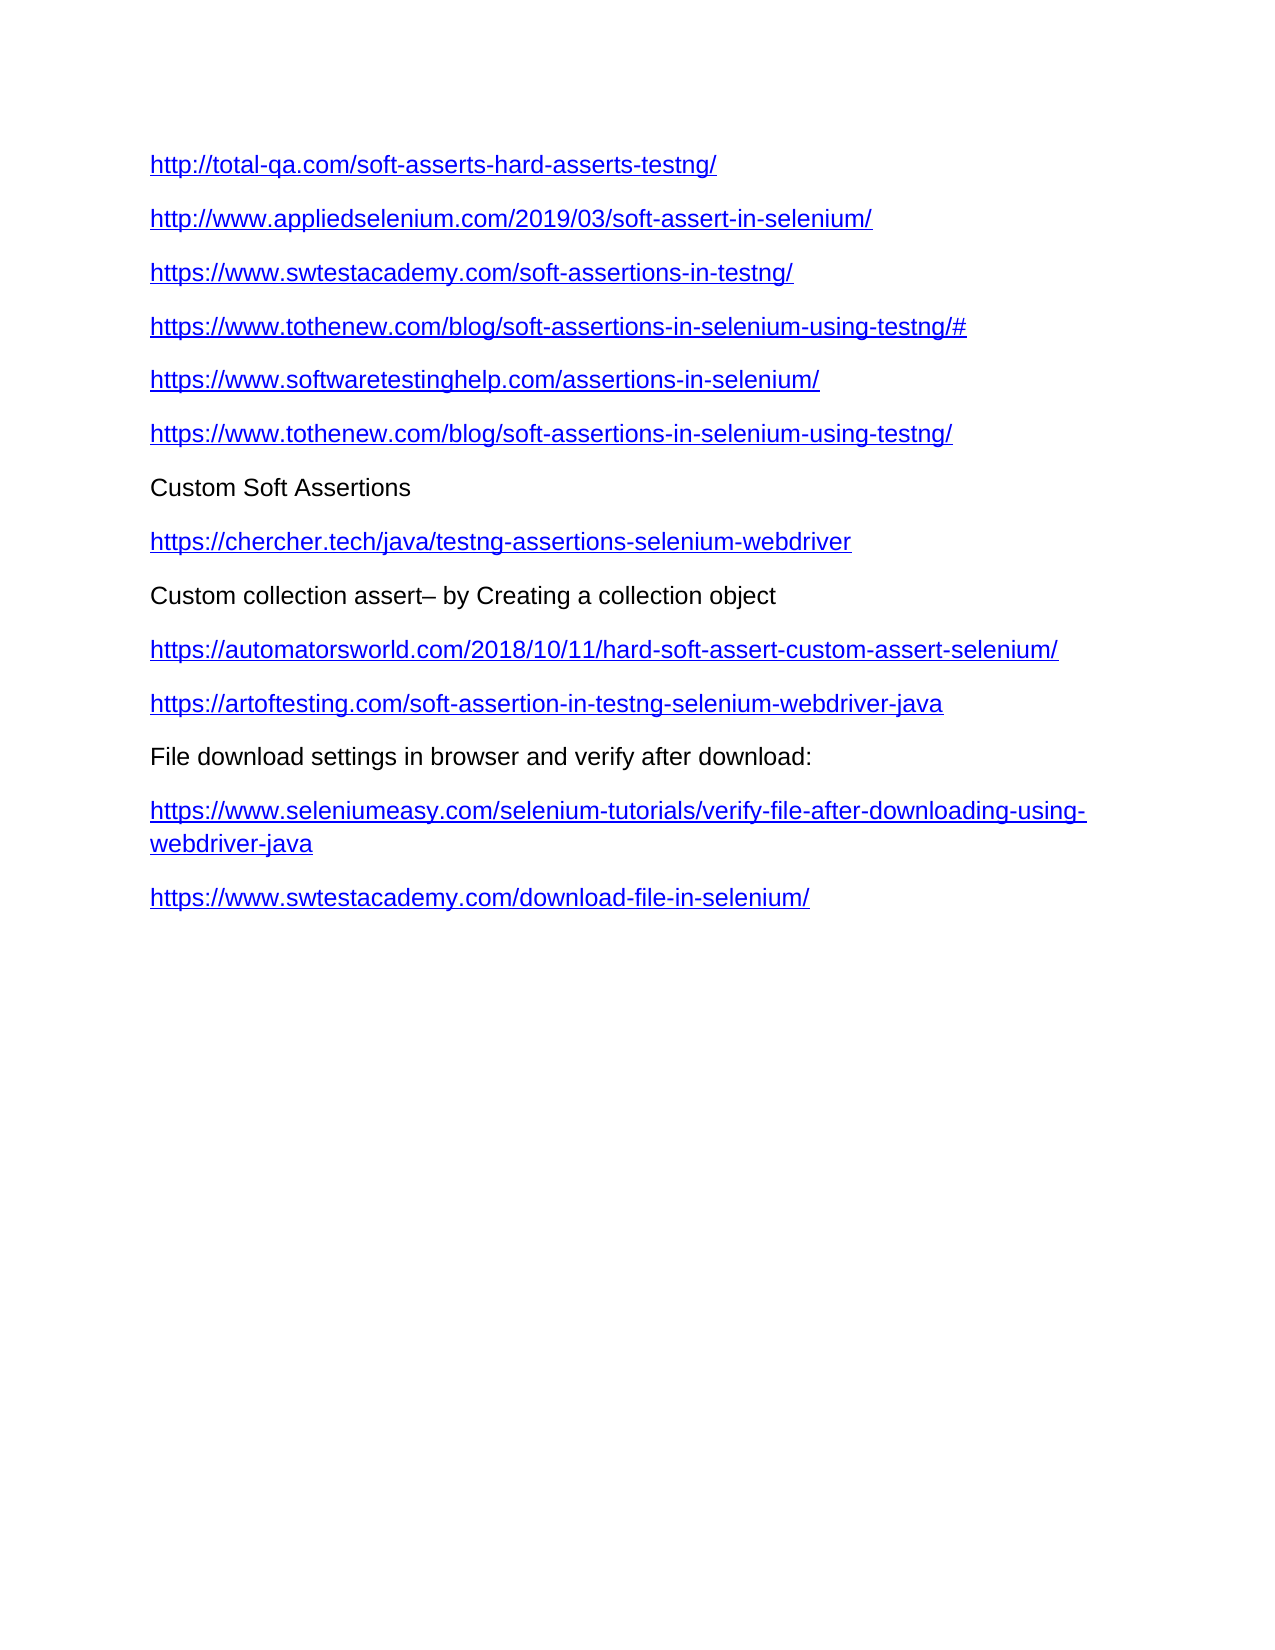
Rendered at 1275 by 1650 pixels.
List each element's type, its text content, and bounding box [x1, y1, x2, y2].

text https://artoftesting.com/soft-assertion-in-testng-selenium-webdriver-java [150, 688, 1125, 717]
text https://chercher.tech/java/testng-assertions-selenium-webdriver [150, 527, 1125, 556]
text https://www.softwaretestinghelp.com/assertions-in-selenium/ [150, 365, 1125, 394]
text https://www.seleniumeasy.com/selenium-tutorials/verify-file-after-downloading-using-webdriver-java [150, 796, 1125, 858]
text File download settings in browser and verify after download: [150, 742, 1125, 771]
text https://www.tothenew.com/blog/soft-assertions-in-selenium-using-testng/ [150, 419, 1125, 448]
text https://www.swtestacademy.com/soft-assertions-in-testng/ [150, 258, 1125, 286]
text https://automatorsworld.com/2018/10/11/hard-soft-assert-custom-assert-selenium/ [150, 635, 1125, 663]
text https://www.swtestacademy.com/download-file-in-selenium/ [150, 883, 1125, 912]
text Custom Soft Assertions [150, 473, 1125, 502]
text https://www.tothenew.com/blog/soft-assertions-in-selenium-using-testng/# [150, 312, 1125, 340]
text http://total-qa.com/soft-asserts-hard-asserts-testng/ [150, 150, 1125, 179]
text Custom collection assert– by Creating a collection object [150, 581, 1125, 609]
text http://www.appliedselenium.com/2019/03/soft-assert-in-selenium/ [150, 204, 1125, 233]
